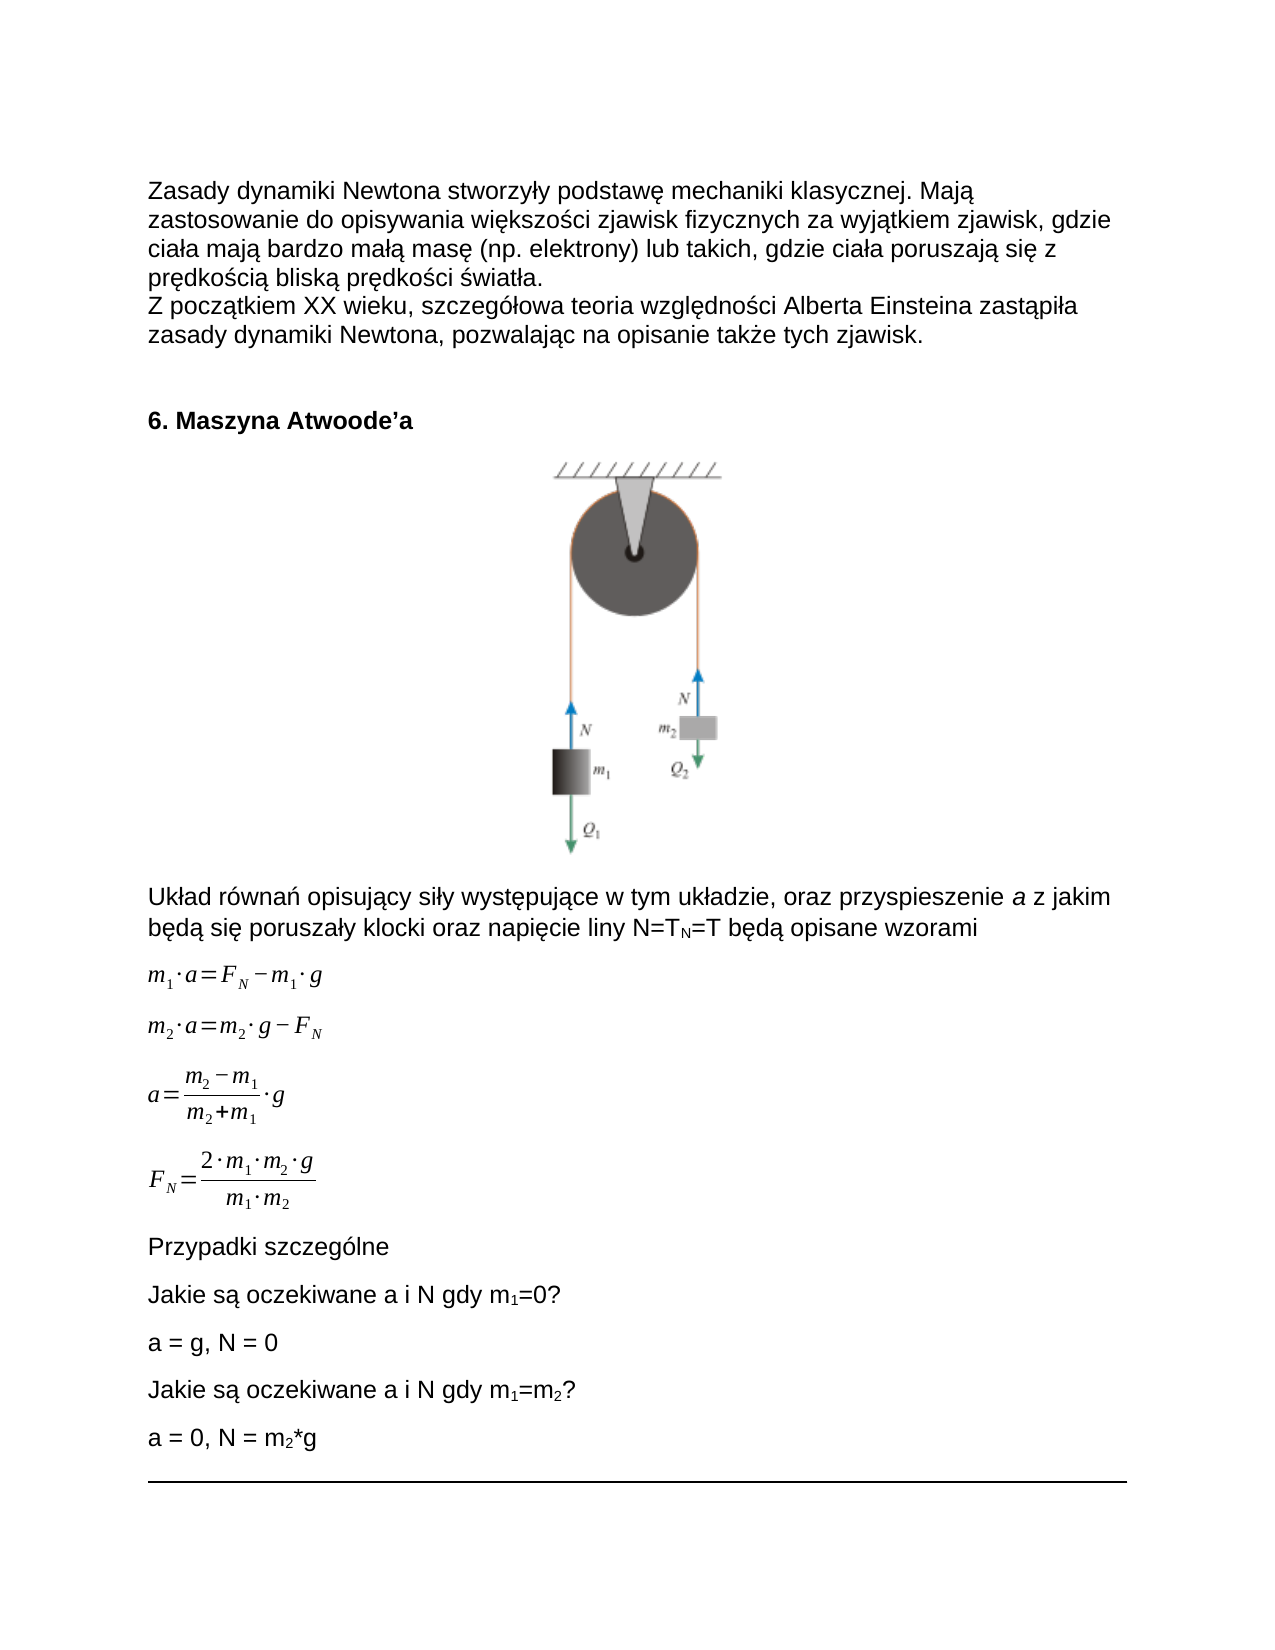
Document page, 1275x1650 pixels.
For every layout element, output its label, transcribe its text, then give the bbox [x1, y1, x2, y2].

text a = 0, N = m2*g [148, 1423, 1127, 1481]
text Przypadki szczególne [148, 1232, 1127, 1261]
picture [520, 454, 755, 864]
text 6. Maszyna Atwoode’a [148, 406, 1127, 435]
text Jakie są oczekiwane a i N gdy m1=0? [148, 1280, 1127, 1309]
text Z początkiem XX wieku, szczegółowa teoria względności Alberta Einsteina zastąpiła zasady dynamiki Newtona, pozwalając na opisanie także tych zjawisk. [148, 291, 1127, 349]
text a = g, N = 0 [148, 1328, 1127, 1357]
text Jakie są oczekiwane a i N gdy m1=m2? [148, 1376, 1127, 1404]
text Układ równań opisujący siły występujące w tym układzie, oraz przyspieszenie a z jakim będą się poruszały klocki oraz napięcie liny N=TN=T będą opisane wzorami [148, 882, 1127, 942]
text Zasady dynamiki Newtona stworzyły podstawę mechaniki klasycznej. Mają zastosowanie do opisywania większości zjawisk fizycznych za wyjątkiem zjawisk, gdzie ciała mają bardzo małą masę (np. elektrony) lub takich, gdzie ciała poruszają się z prędkością bliską prędkości światła. [148, 176, 1127, 291]
